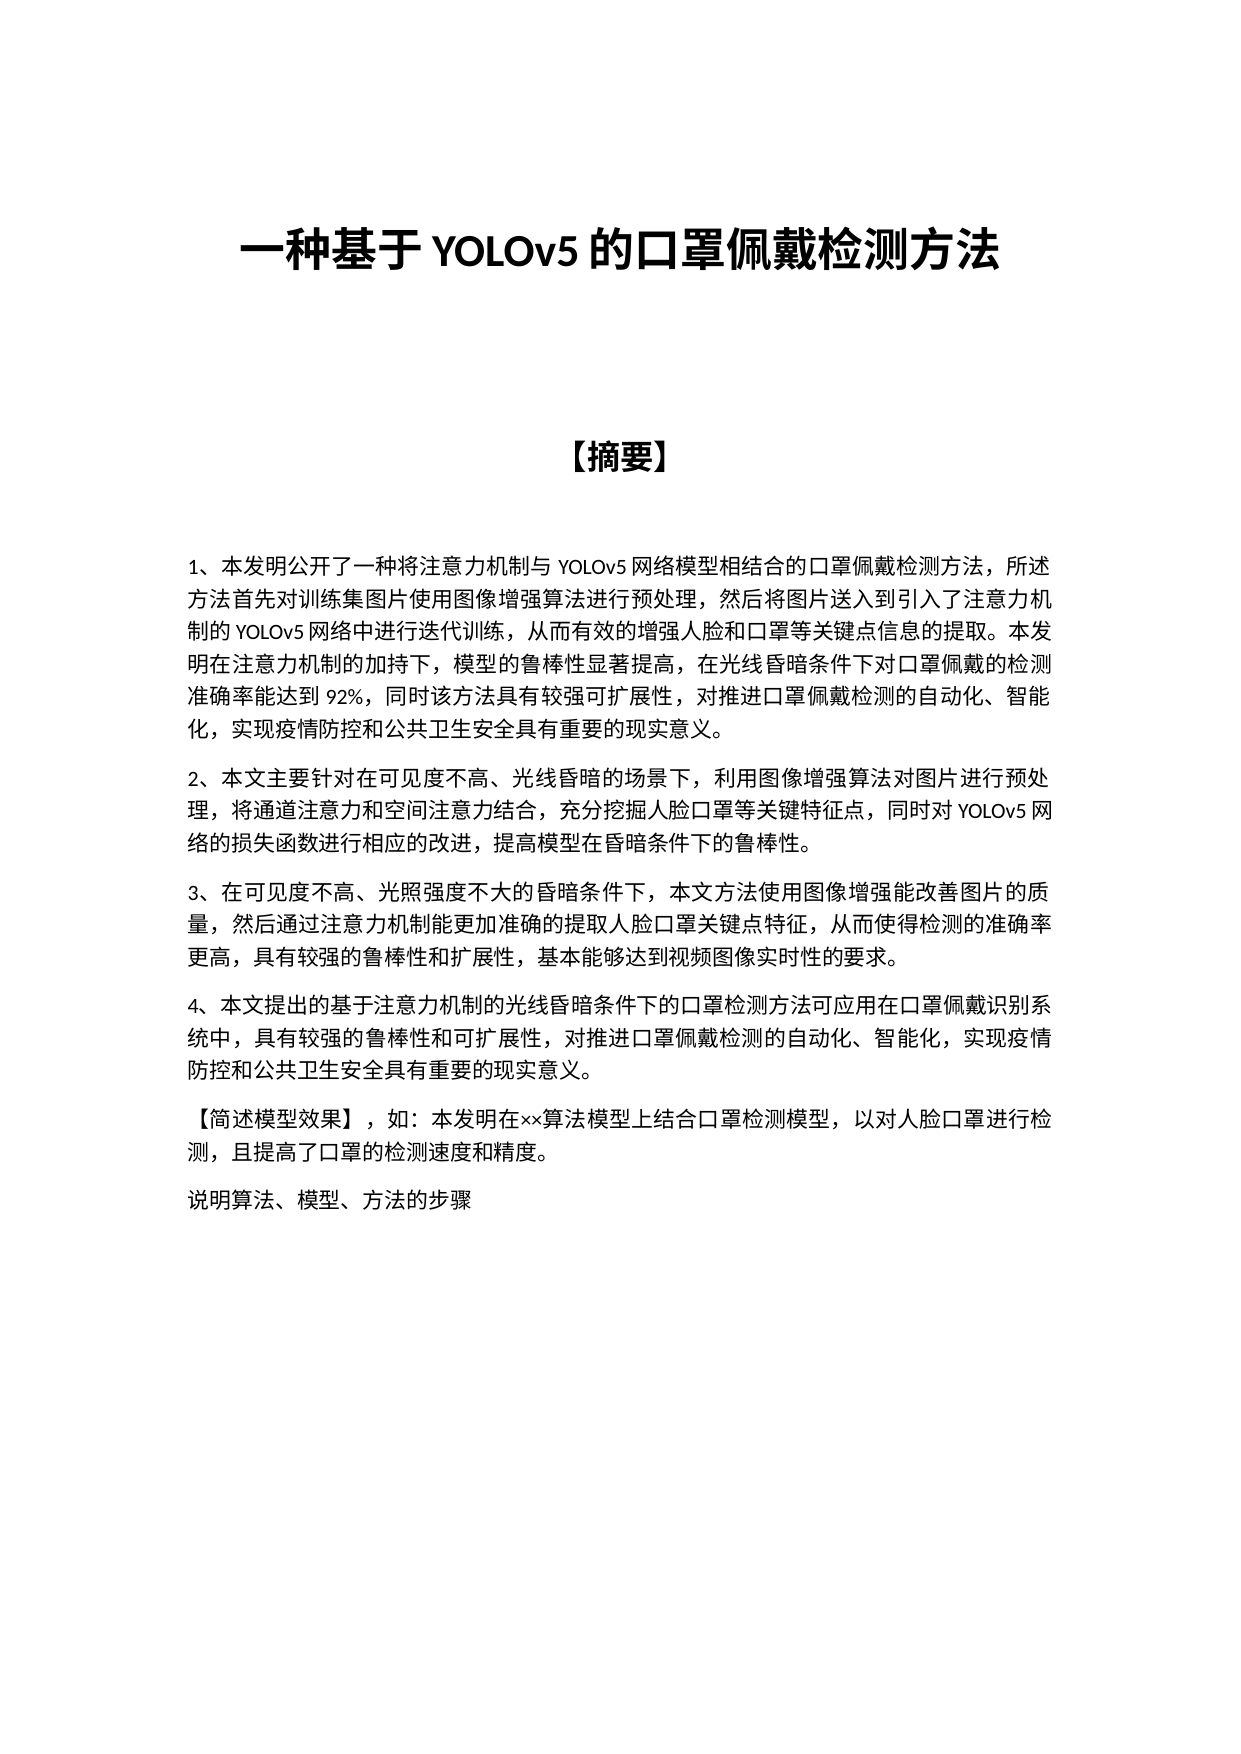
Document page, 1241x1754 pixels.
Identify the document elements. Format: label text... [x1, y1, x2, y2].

text 1、本发明公开了一种将注意力机制与YOLOv5网络模型相结合的口罩佩戴检测方法，所述方法首先对训练集图片使用图像增强算法进行预处理，然后将图片送入到引入了注意力机制的YOLOv5网络中进行迭代训练，从而有效的增强人脸和口罩等关键点信息的提取。本发明在注意力机制的加持下，模型的鲁棒性显著提高，在光线昏暗条件下对口罩佩戴的检测准确率能达到92%，同时该方法具有较强可扩展性，对推进口罩佩戴检测的自动化、智能化，实现疫情防控和公共卫生安全具有重要的现实意义。 [187, 549, 1053, 744]
text 【简述模型效果】，如：本发明在××算法模型上结合口罩检测模型，以对人脸口罩进行检测，且提高了口罩的检测速度和精度。 [187, 1102, 1053, 1167]
text 4、本文提出的基于注意力机制的光线昏暗条件下的口罩检测方法可应用在口罩佩戴识别系统中，具有较强的鲁棒性和可扩展性，对推进口罩佩戴检测的自动化、智能化，实现疫情防控和公共卫生安全具有重要的现实意义。 [187, 988, 1053, 1085]
text 说明算法、模型、方法的步骤 [187, 1183, 1053, 1216]
text 3、在可见度不高、光照强度不大的昏暗条件下，本文方法使用图像增强能改善图片的质量，然后通过注意力机制能更加准确的提取人脸口罩关键点特征，从而使得检测的准确率更高，具有较强的鲁棒性和扩展性，基本能够达到视频图像实时性的要求。 [187, 874, 1053, 972]
subtitle 【摘要】 [187, 422, 1053, 487]
subtitle 一种基于YOLOv5的口罩佩戴检测方法 [187, 197, 1053, 295]
text 2、本文主要针对在可见度不高、光线昏暗的场景下，利用图像增强算法对图片进行预处理，将通道注意力和空间注意力结合，充分挖掘人脸口罩等关键特征点，同时对YOLOv5网络的损失函数进行相应的改进，提高模型在昏暗条件下的鲁棒性。 [187, 760, 1053, 858]
